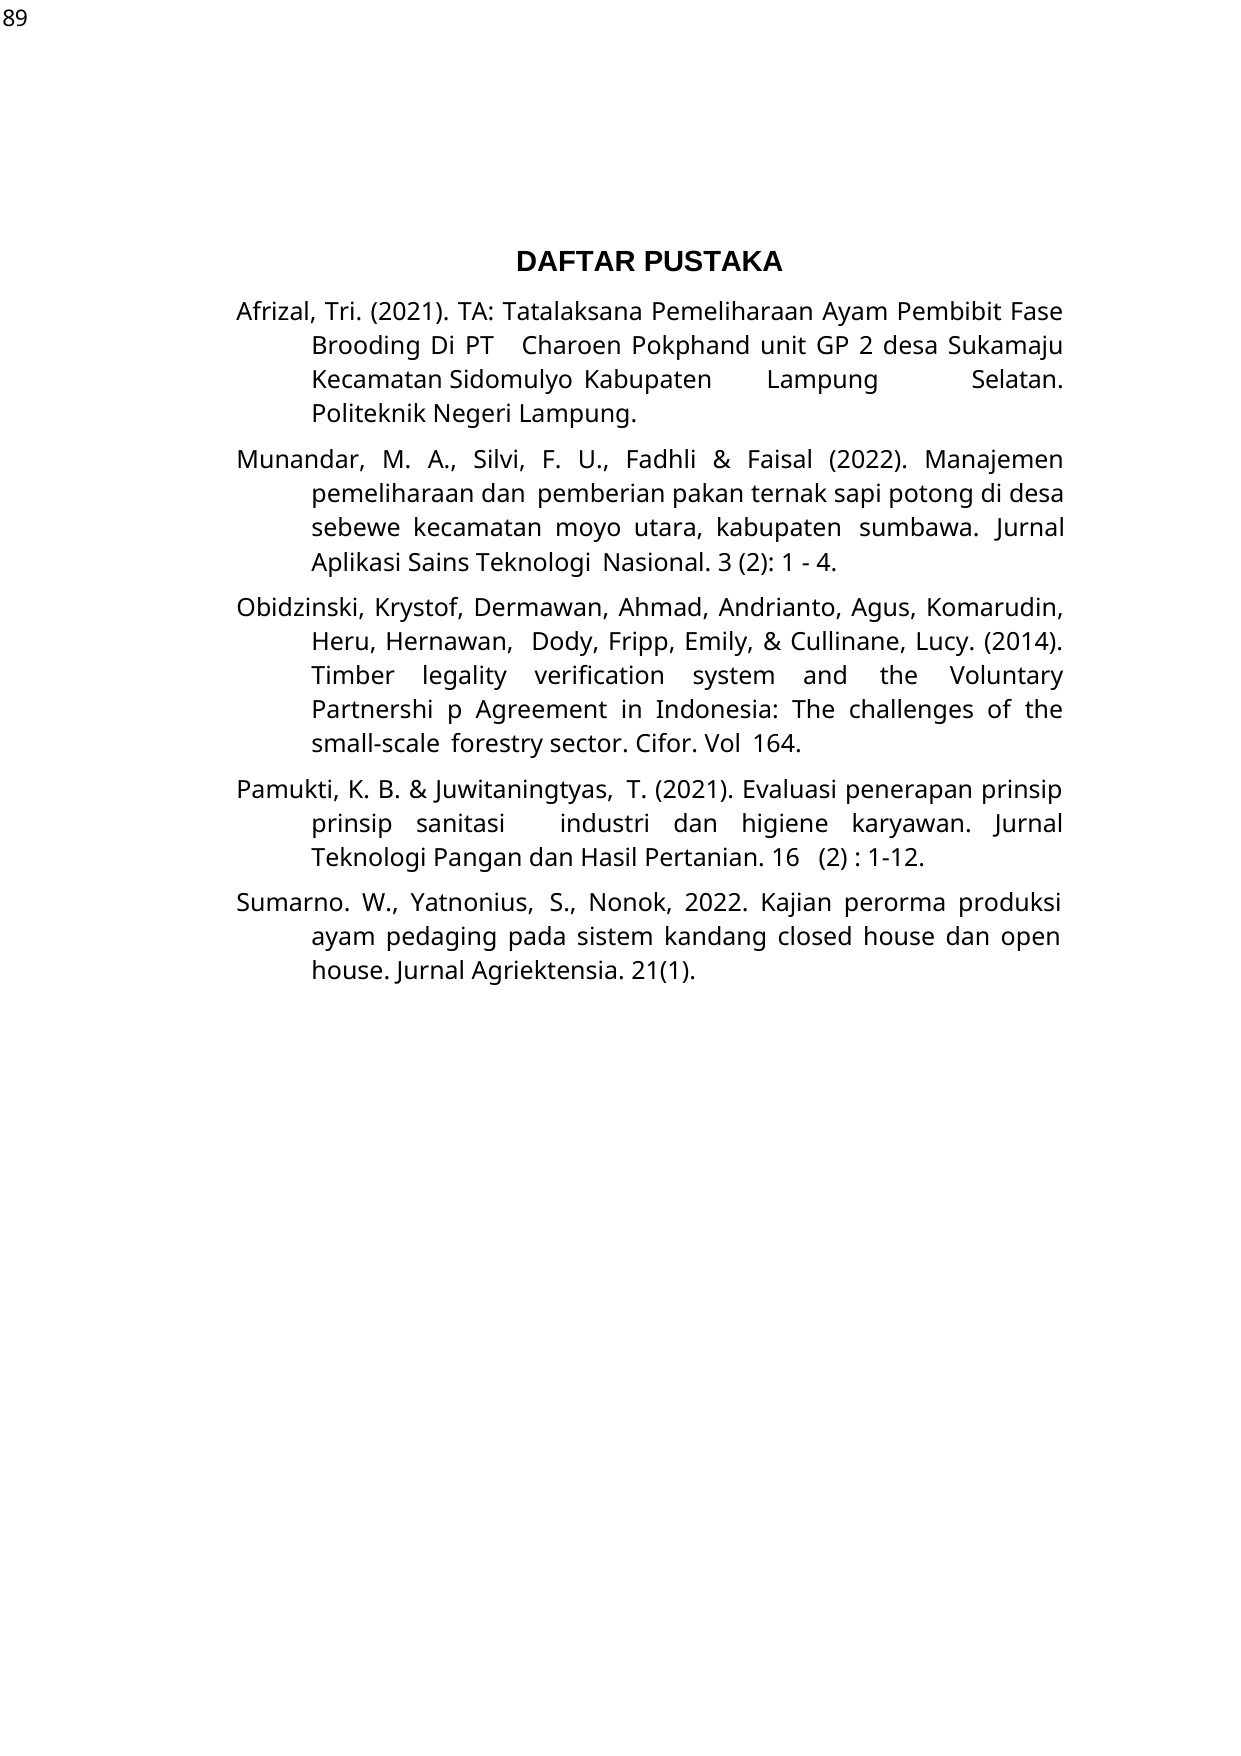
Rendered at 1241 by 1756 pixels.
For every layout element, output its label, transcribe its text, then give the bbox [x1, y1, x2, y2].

text Sumarno. W., Yatnonius, S., Nonok, 2022. Kajian perorma produksi ayam pedaging pada sistem kandang closed house dan open house. Jurnal Agriektensia. 21(1). [236, 885, 1062, 987]
text Munandar, M. A., Silvi, F. U., Fadhli & Faisal (2022). Manajemen pemeliharaan dan pemberian pakan ternak sapi potong di desa sebewe kecamatan moyo utara, kabupaten sumbawa. Jurnal Aplikasi Sains Teknologi Nasional. 3 (2): 1 - 4. [236, 441, 1065, 578]
text Afrizal, Tri. (2021). TA: Tatalaksana Pemeliharaan Ayam Pembibit Fase Brooding Di PT Charoen Pokphand unit GP 2 desa Sukamaju Kecamatan Sidomulyo Kabupaten Lampung Selatan. Politeknik Negeri Lampung. [236, 293, 1064, 429]
subtitle DAFTAR PUSTAKA [248, 244, 1051, 278]
text Obidzinski, Krystof, Dermawan, Ahmad, Andrianto, Agus, Komarudin, Heru, Hernawan, Dody, Fripp, Emily, & Cullinane, Lucy. (2014). Timber legality verification system and the Voluntary Partnershi p Agreement in Indonesia: The challenges of the small-scale forestry sector. Cifor. Vol 164. [236, 590, 1063, 760]
text Pamukti, K. B. & Juwitaningtyas, T. (2021). Evaluasi penerapan prinsip prinsip sanitasi industri dan higiene karyawan. Jurnal Teknologi Pangan dan Hasil Pertanian. 16 (2) : 1-12. [236, 771, 1063, 873]
